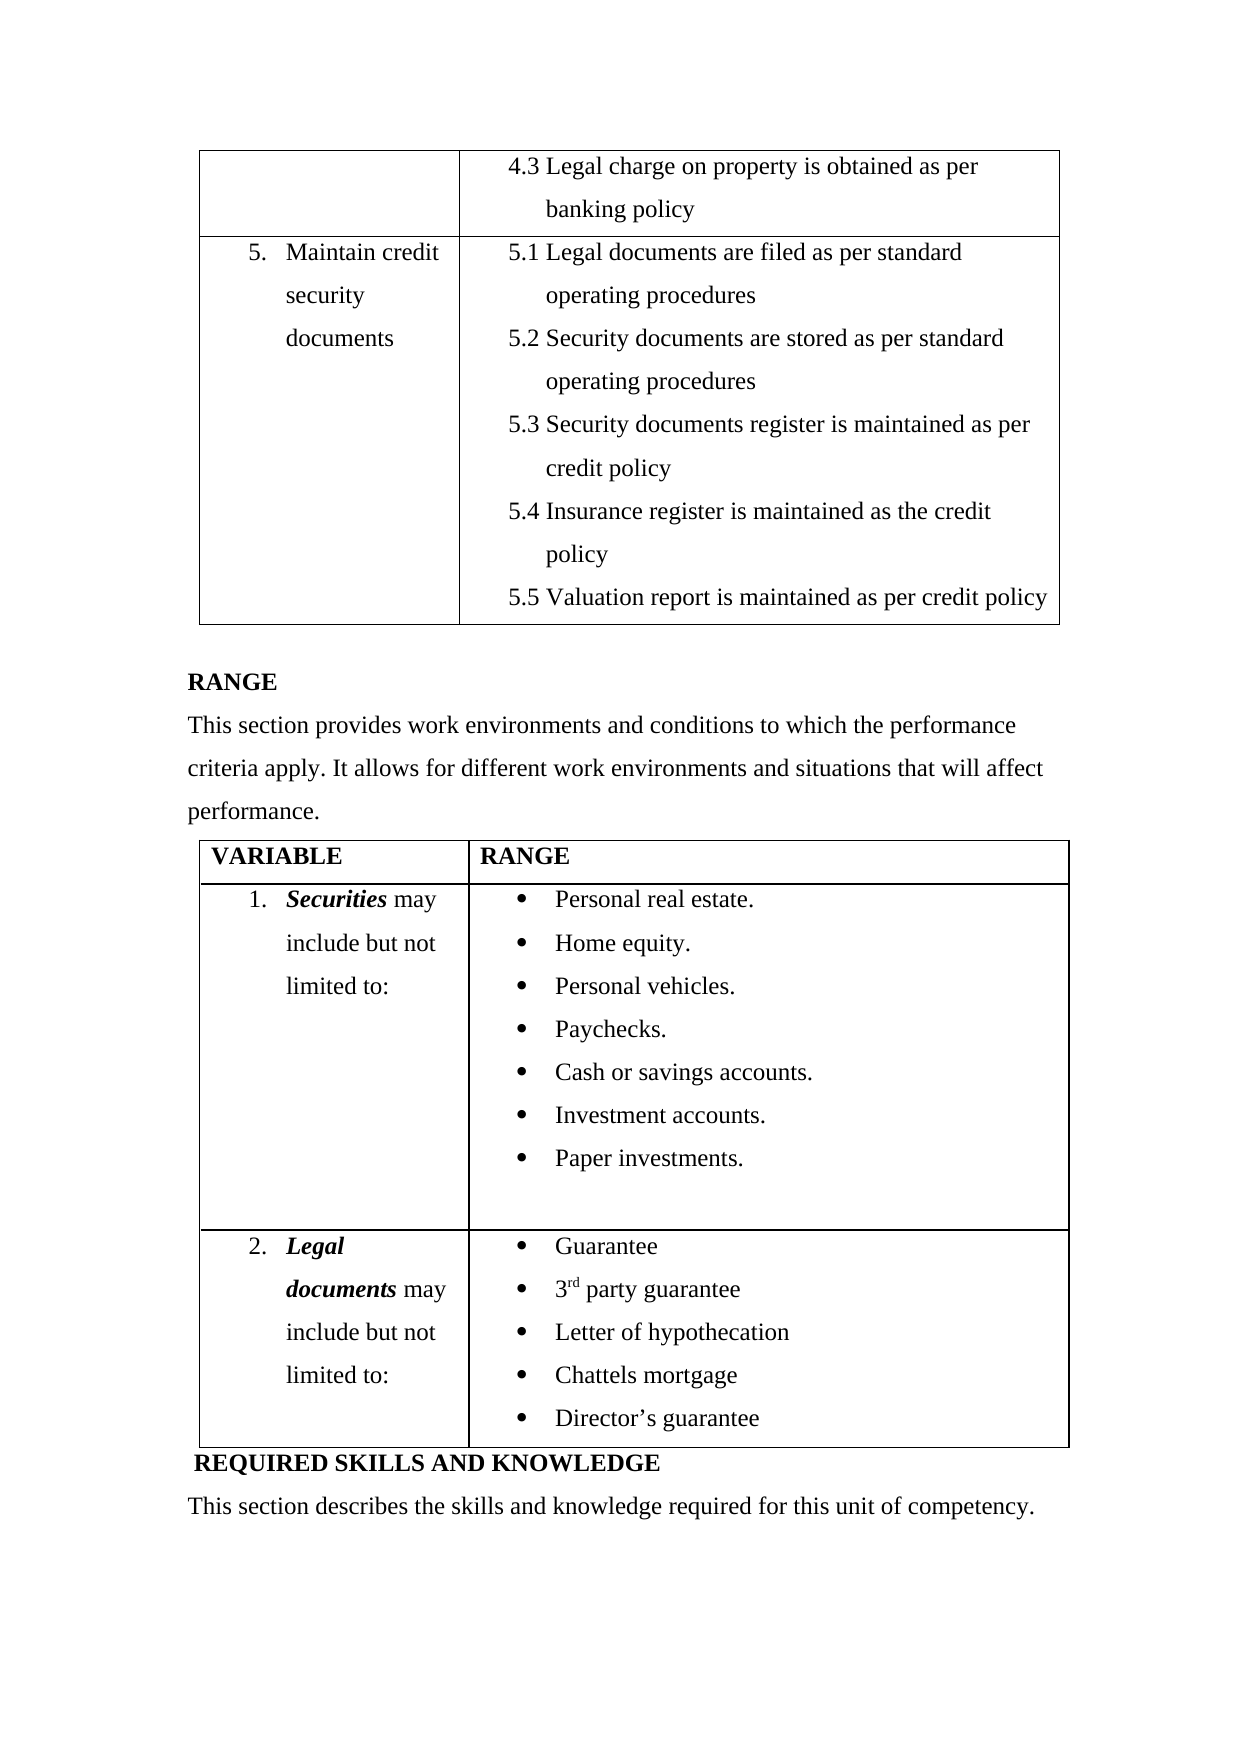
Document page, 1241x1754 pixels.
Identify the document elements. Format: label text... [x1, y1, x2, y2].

table_cell Legal documents are filed as per standard operating procedures Security documents are stored as per standard operating procedures Security documents register is maintained as per credit policy Insurance register is maintained as the credit policy Valuation report is maintained as per credit policy [460, 237, 1059, 624]
table_cell Securities may include but not limited to: [200, 884, 468, 1229]
text This section provides work environments and conditions to which the performance criteria apply. It allows for different work environments and situations that will affect performance. [187, 710, 1053, 825]
text RANGE [187, 667, 1053, 696]
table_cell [460, 151, 1059, 236]
text REQUIRED SKILLS AND KNOWLEDGE [187, 1448, 1053, 1477]
table_cell Maintain credit security documents [200, 237, 459, 624]
text This section describes the skills and knowledge required for this unit of competency. [187, 1491, 1053, 1520]
table_header VARIABLE [200, 841, 468, 883]
table_cell Legal documents may include but not limited to: [200, 1230, 468, 1446]
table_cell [200, 151, 459, 236]
table_header RANGE [470, 841, 1068, 883]
table_cell Personal real estate. Home equity. Personal vehicles. Paychecks. Cash or savings accounts. Investment accounts. Paper investments. [470, 885, 1068, 1229]
table_cell Guarantee 3rd party guarantee Letter of hypothecation Chattels mortgage Director’s guarantee [470, 1231, 1068, 1446]
